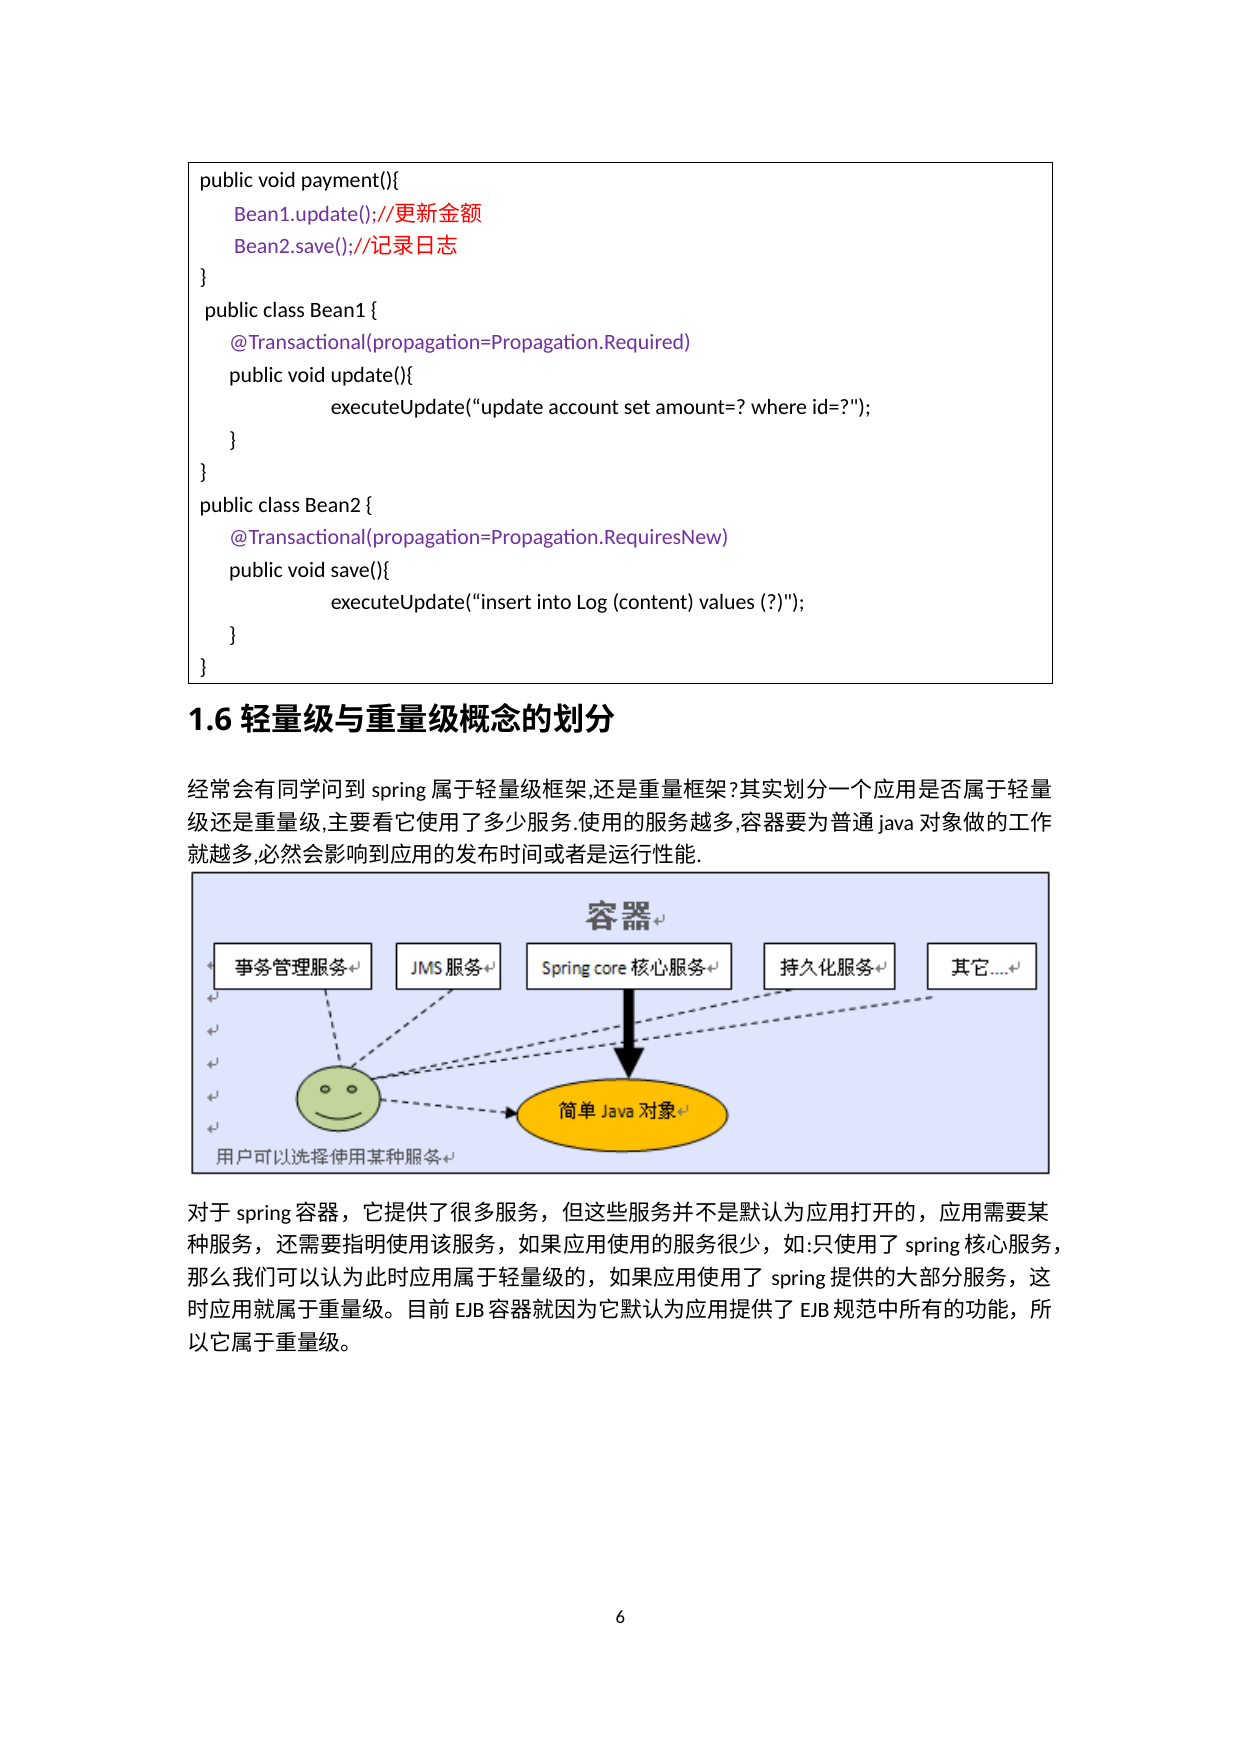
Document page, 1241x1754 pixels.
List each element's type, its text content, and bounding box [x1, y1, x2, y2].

text 经常会有同学问到spring属于轻量级框架,还是重量框架?其实划分一个应用是否属于轻量级还是重量级,主要看它使用了多少服务.使用的服务越多,容器要为普通java对象做的工作就越多,必然会影响到应用的发布时间或者是运行性能. [187, 772, 1053, 869]
subtitle 1.6 轻量级与重量级概念的划分 [187, 684, 1053, 749]
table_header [189, 163, 1052, 683]
text 对于spring容器，它提供了很多服务，但这些服务并不是默认为应用打开的，应用需要某种服务，还需要指明使用该服务，如果应用使用的服务很少，如:只使用了spring核心服务，那么我们可以认为此时应用属于轻量级的，如果应用使用了spring提供的大部分服务，这时应用就属于重量级。目前EJB容器就因为它默认为应用提供了EJB规范中所有的功能，所以它属于重量级。 [187, 1194, 1053, 1357]
picture [187, 869, 1053, 1179]
